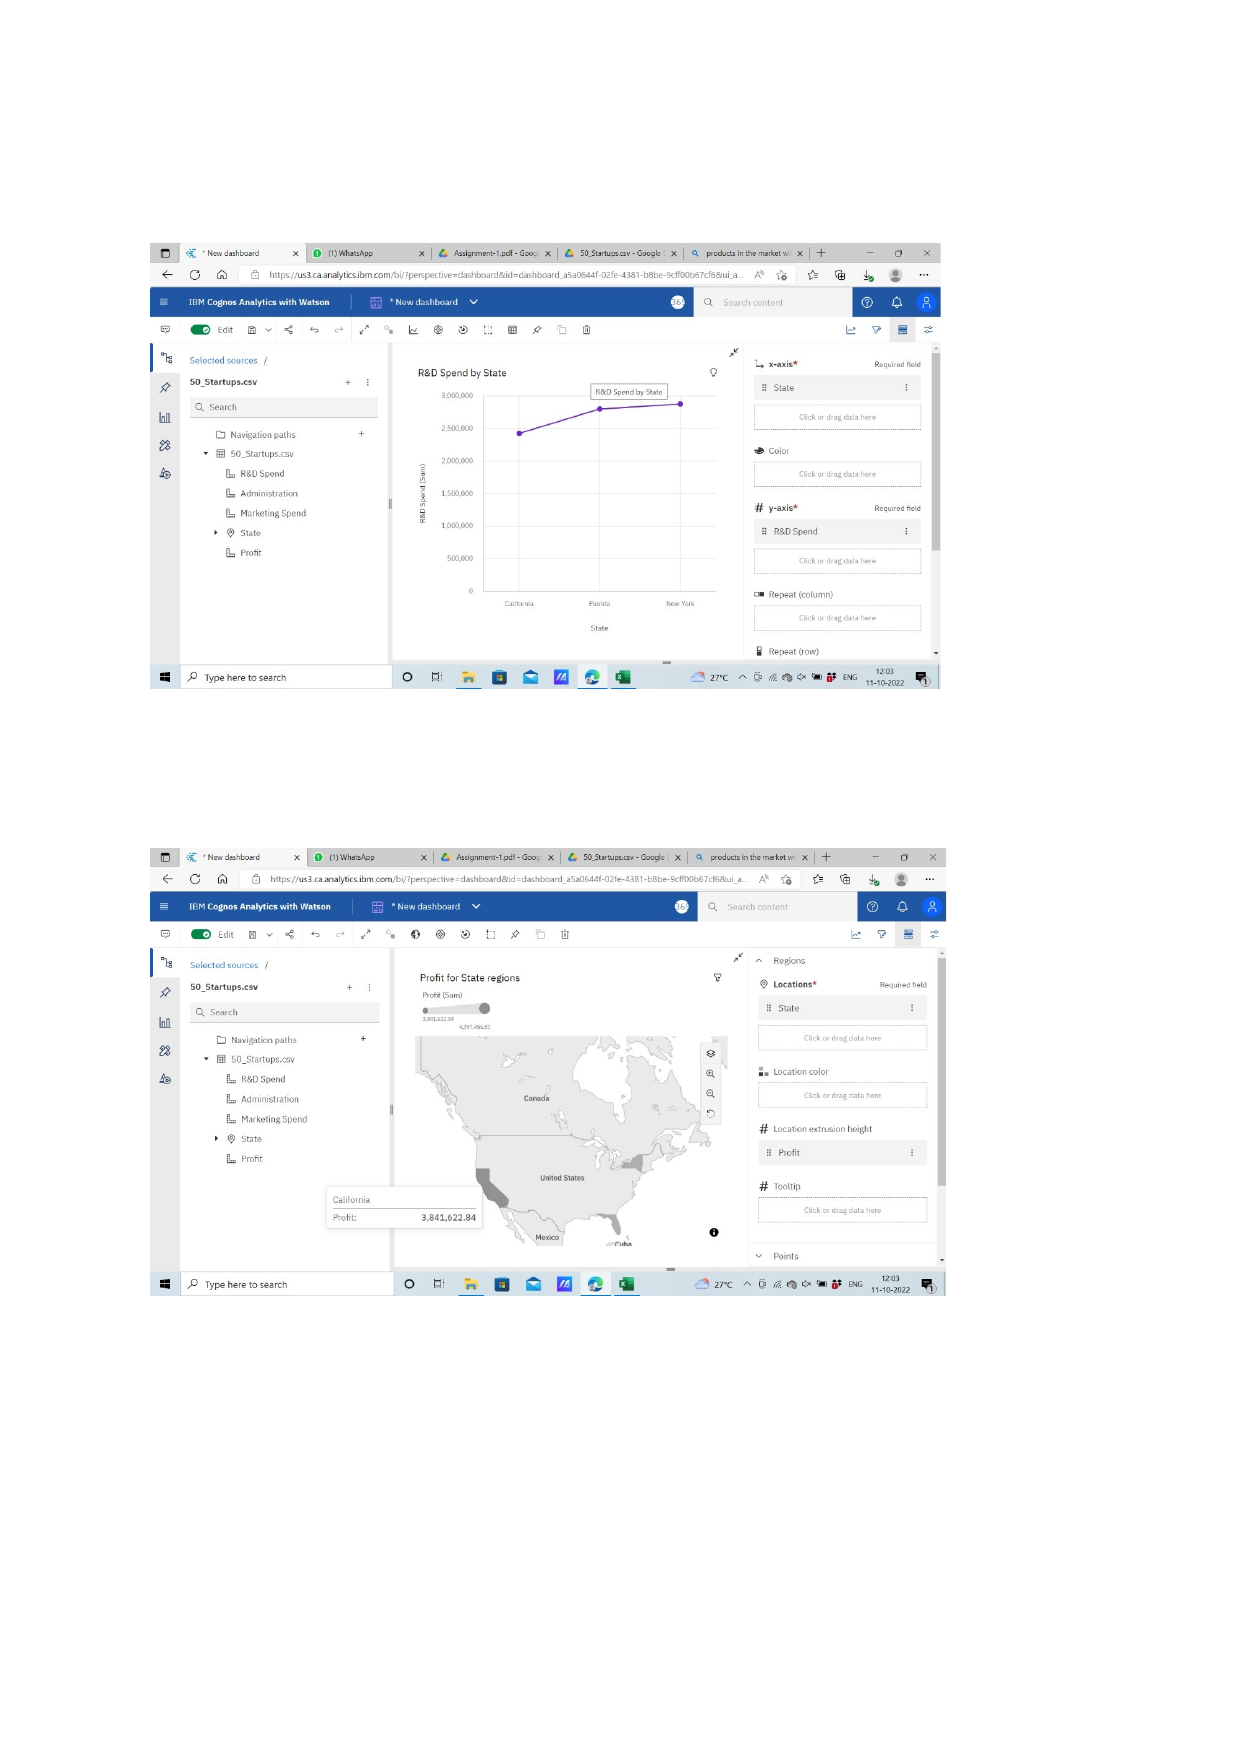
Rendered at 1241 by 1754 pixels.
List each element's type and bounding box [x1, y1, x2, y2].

picture [150, 243, 941, 689]
picture [150, 848, 947, 1296]
